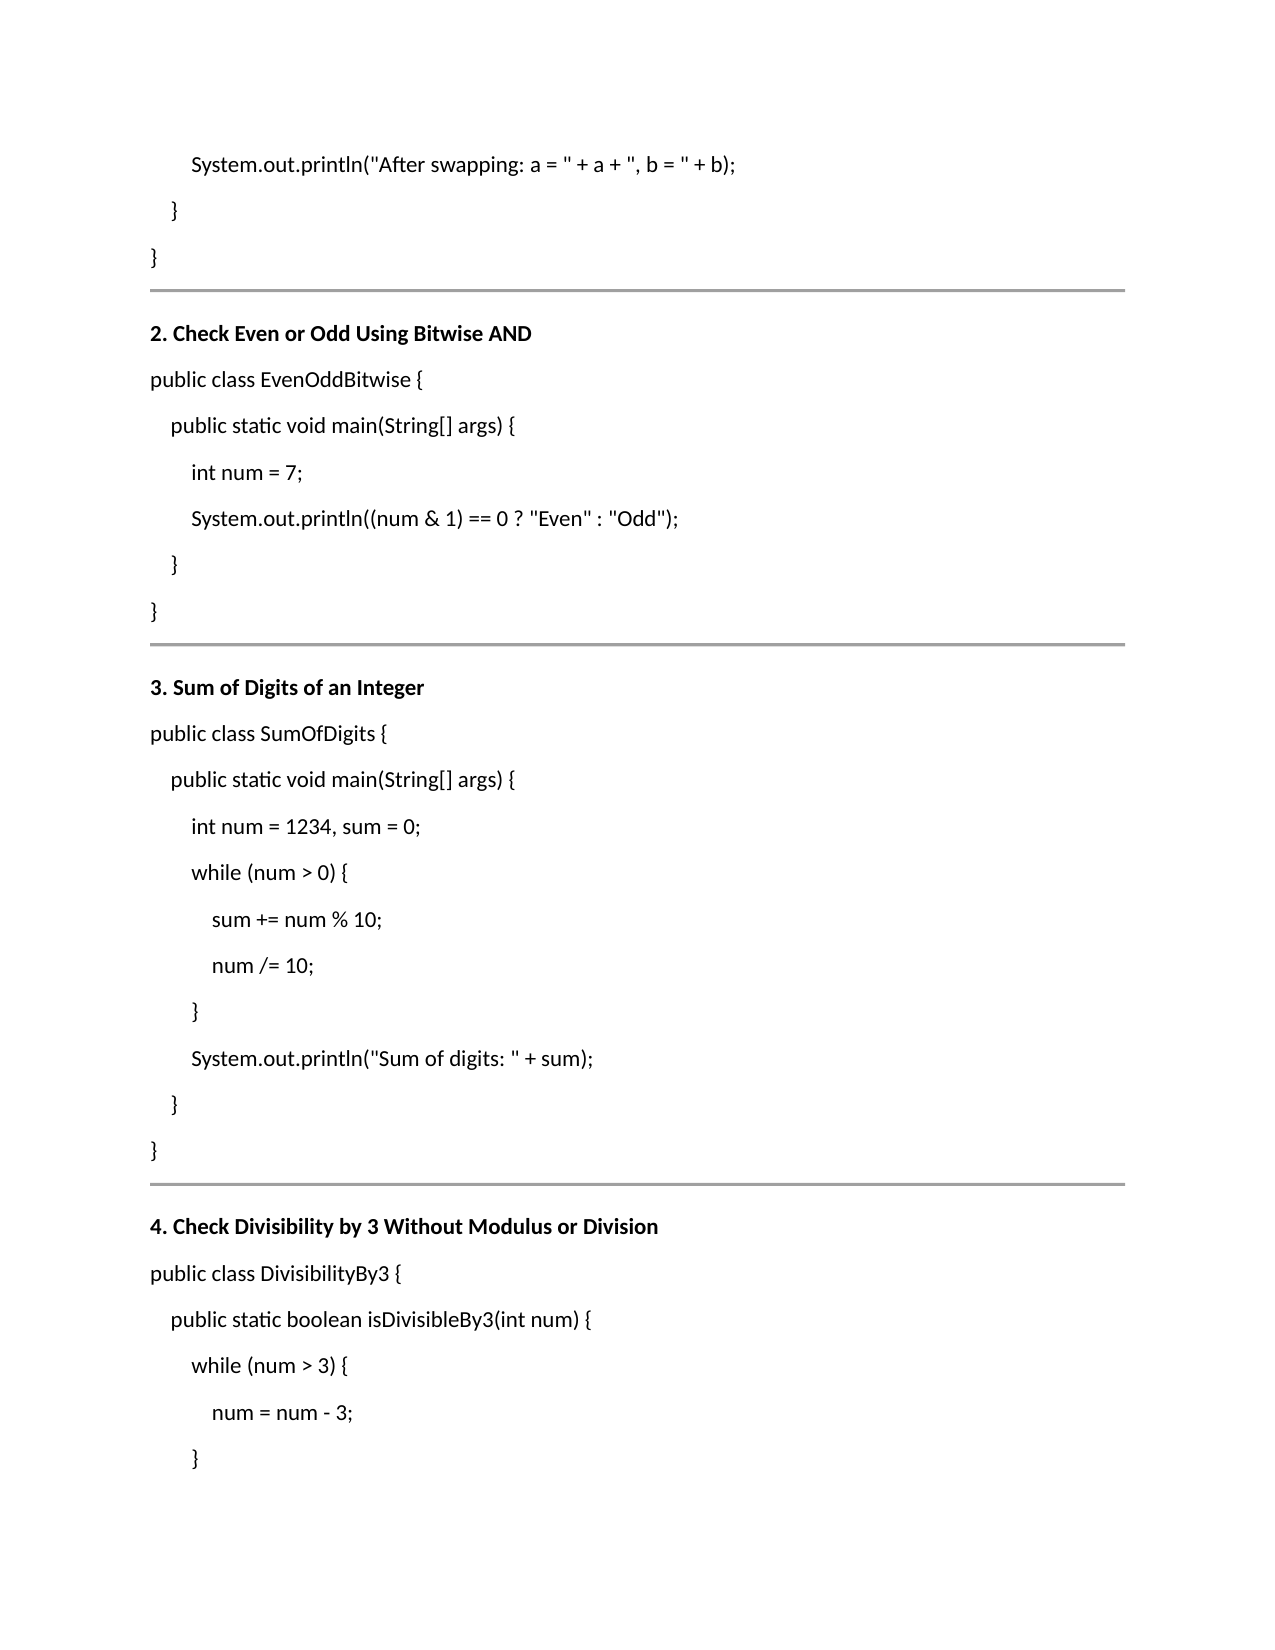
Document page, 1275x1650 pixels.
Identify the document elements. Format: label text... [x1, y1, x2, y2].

text } [150, 997, 1125, 1025]
text } [150, 551, 1125, 578]
text public class SumOfDigits { [150, 719, 1125, 747]
text 2. Check Even or Odd Using Bitwise AND [150, 319, 1125, 347]
text System.out.println("After swapping: a = " + a + ", b = " + b); [150, 150, 1125, 178]
text 4. Check Divisibility by 3 Without Modulus or Division [150, 1212, 1125, 1241]
text while (num > 3) { [150, 1352, 1125, 1379]
text } [150, 243, 1125, 271]
text } [150, 1090, 1125, 1118]
text int num = 7; [150, 458, 1125, 486]
text int num = 1234, sum = 0; [150, 812, 1125, 840]
text } [150, 1136, 1125, 1164]
text while (num > 0) { [150, 858, 1125, 886]
text public class DivisibilityBy3 { [150, 1259, 1125, 1287]
text public static boolean isDivisibleBy3(int num) { [150, 1305, 1125, 1333]
text num /= 10; [150, 951, 1125, 979]
text } [150, 1444, 1125, 1472]
text num = num - 3; [150, 1398, 1125, 1426]
text System.out.println("Sum of digits: " + sum); [150, 1044, 1125, 1072]
text } [150, 196, 1125, 224]
text sum += num % 10; [150, 905, 1125, 933]
text System.out.println((num & 1) == 0 ? "Even" : "Odd"); [150, 504, 1125, 532]
text 3. Sum of Digits of an Integer [150, 673, 1125, 701]
text } [150, 597, 1125, 625]
text public static void main(String[] args) { [150, 766, 1125, 794]
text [150, 411, 1125, 439]
text public class EvenOddBitwise { [150, 365, 1125, 393]
